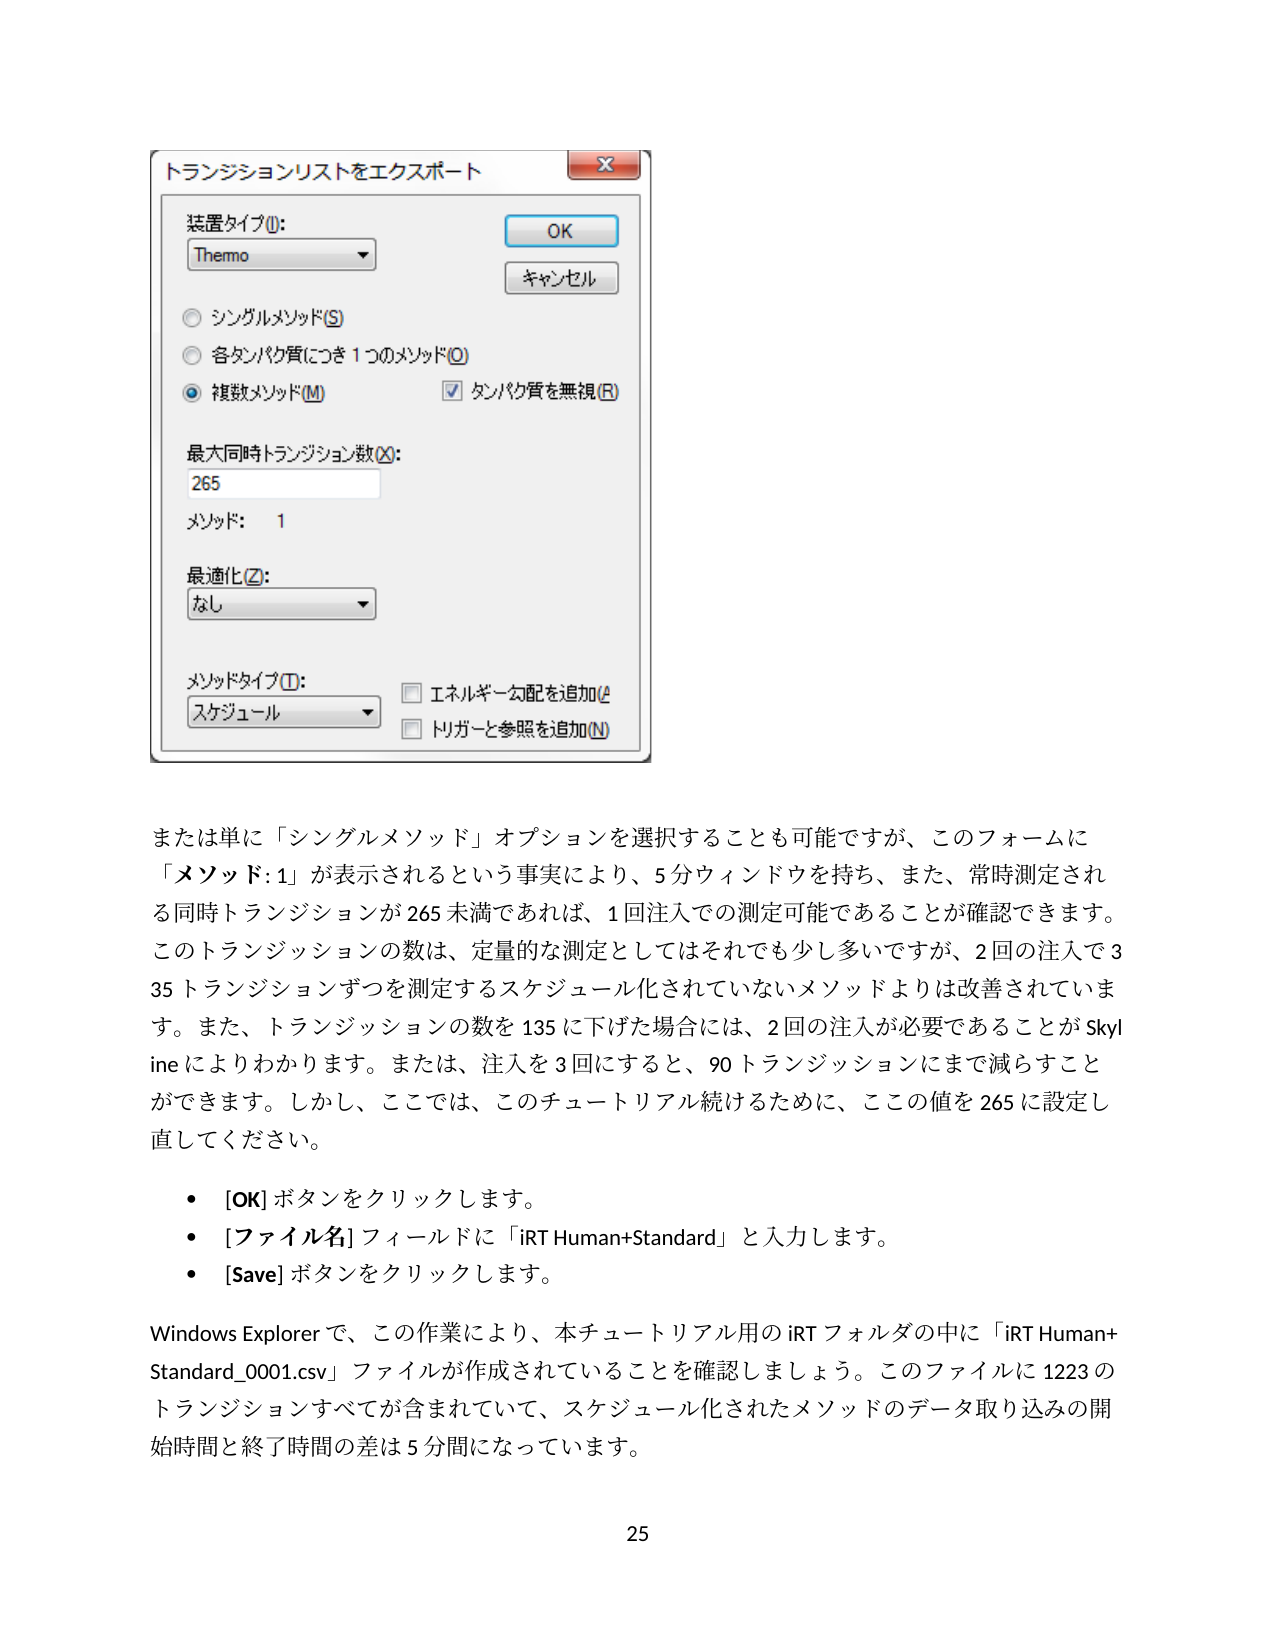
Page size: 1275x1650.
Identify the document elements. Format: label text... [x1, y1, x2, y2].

text または単に「シングルメソッド」オプションを選択することも可能ですが、このフォームに「メソッド: 1」が表示されるという事実により、5分ウィンドウを持ち、また、常時測定される同時トランジションが265未満であれば、1回注入での測定可能であることが確認できます。このトランジッションの数は、定量的な測定としてはそれでも少し多いですが、2回の注入で335トランジションずつを測定するスケジュール化されていないメソッドよりは改善されています。また、トランジッションの数を135に下げた場合には、2回の注入が必要であることがSkylineによりわかります。または、注入を3回にすると、90トランジッションにまで減らすことができます。しかし、ここでは、このチュートリアル続けるために、ここの値を265に設定し直してください。 [150, 820, 1125, 1155]
text Windows Explorerで、この作業により、本チュートリアル用のiRTフォルダの中に「iRT Human+Standard_0001.csv」ファイルが作成されていることを確認しましょう。このファイルに1223のトランジションすべてが含まれていて、スケジュール化されたメソッドのデータ取り込みの開始時間と終了時間の差は5分間になっています。 [150, 1315, 1125, 1461]
list [ファイル名] フィールドに「iRT Human+Standard」と入力します。 [187, 1219, 1125, 1252]
list [OK] ボタンをクリックします。 [187, 1181, 1125, 1214]
list [Save] ボタンをクリックします。 [187, 1256, 1125, 1289]
picture [150, 150, 652, 763]
